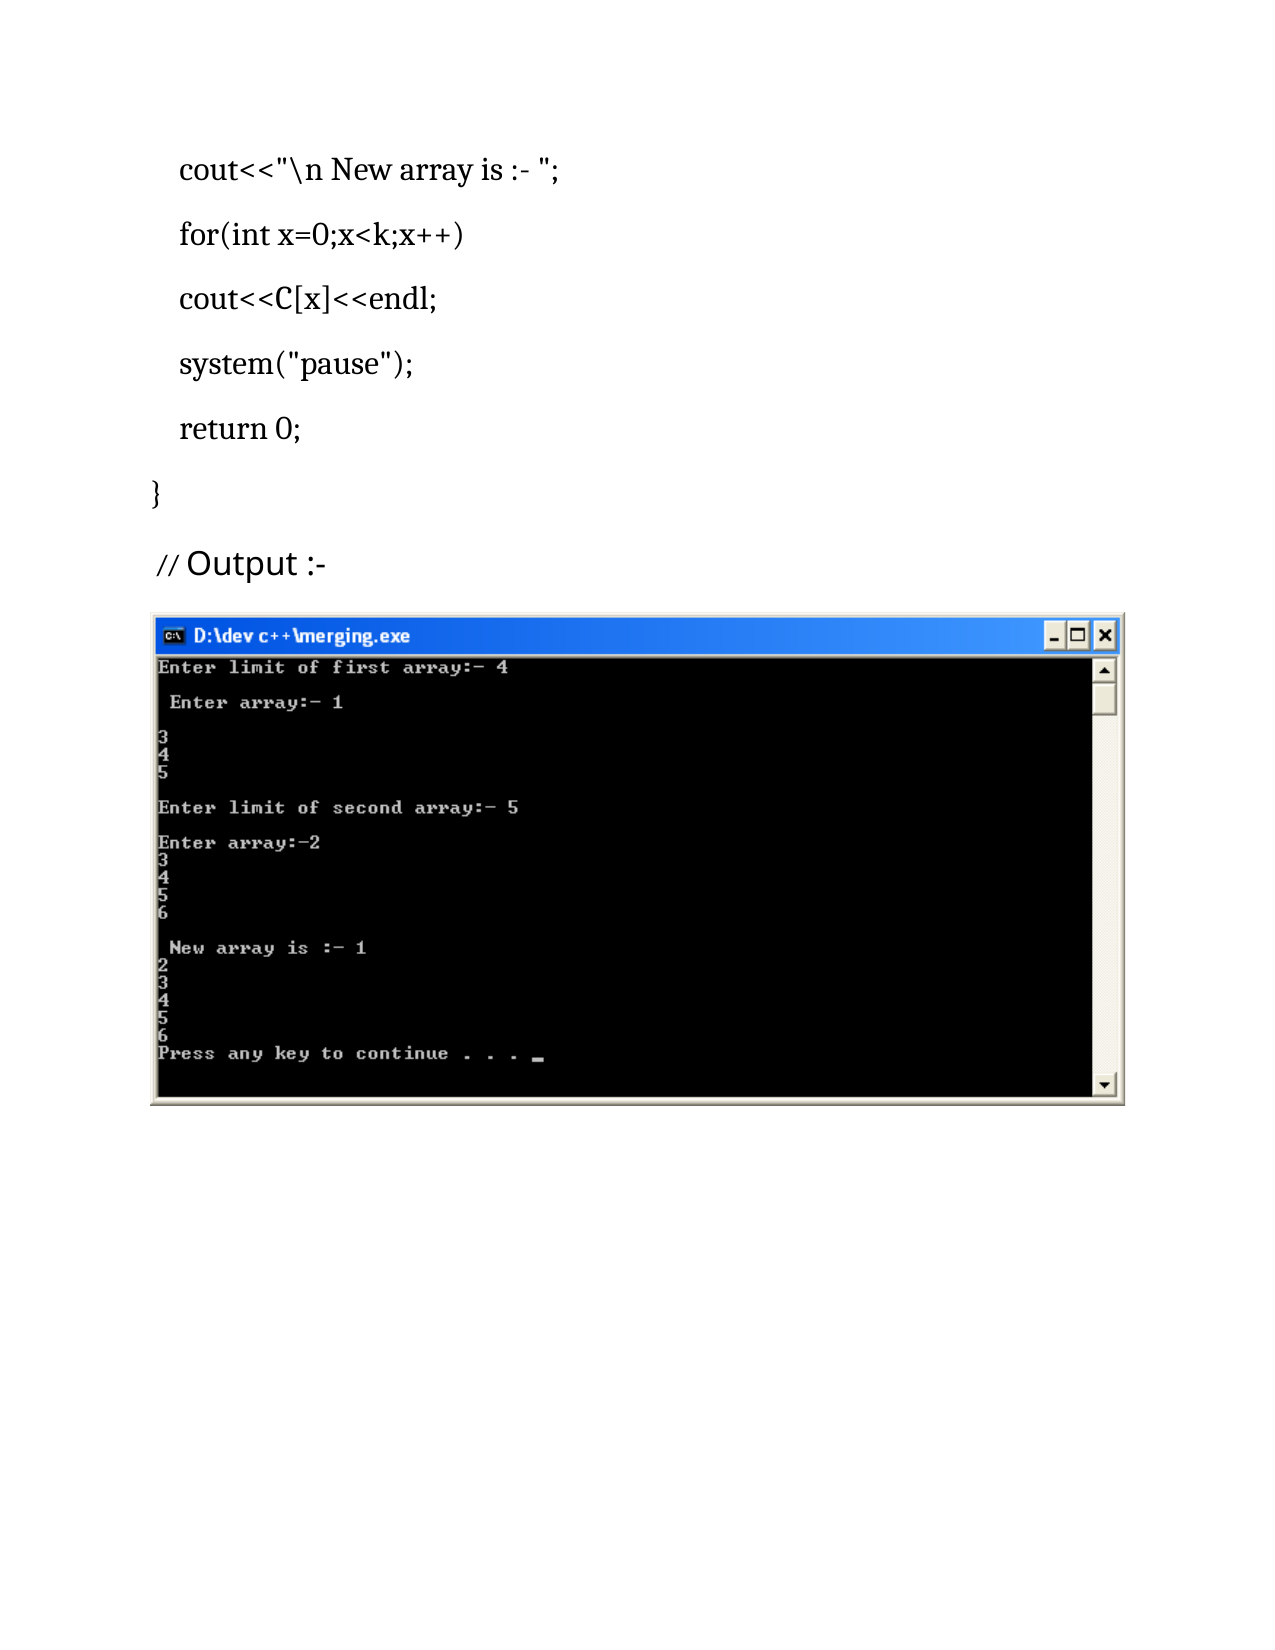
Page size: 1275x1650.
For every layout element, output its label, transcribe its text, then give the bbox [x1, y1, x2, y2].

text } [150, 474, 1125, 513]
picture [150, 612, 1125, 1106]
text return 0; [150, 409, 1125, 448]
text cout<<C[x]<<endl; [150, 280, 1125, 318]
text cout<<"\n New array is :- "; [150, 150, 1125, 188]
text // Output :- [150, 539, 1125, 585]
text for(int x=0;x<k;x++) [150, 215, 1125, 253]
text system("pause"); [150, 345, 1125, 383]
